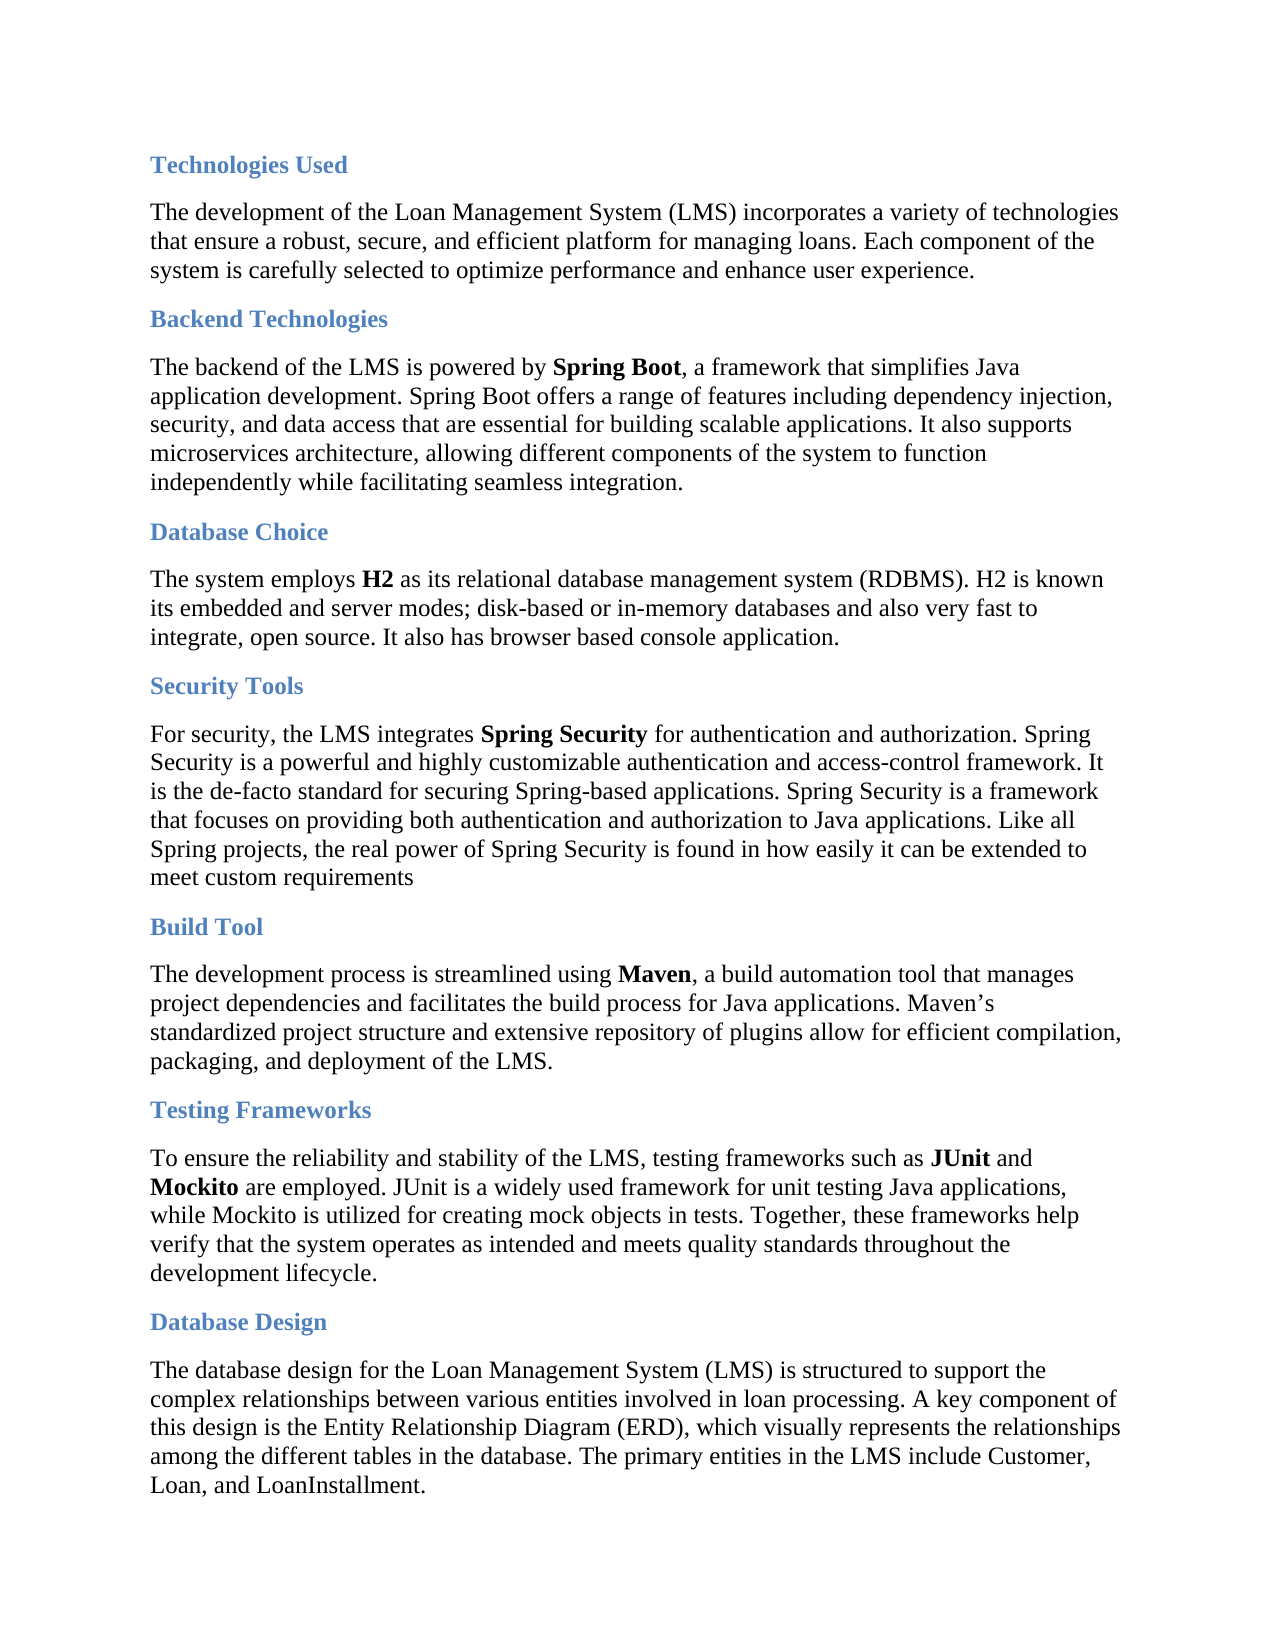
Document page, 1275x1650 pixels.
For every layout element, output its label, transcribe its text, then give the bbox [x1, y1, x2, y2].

subtitle Database Choice [150, 517, 1125, 545]
subtitle Backend Technologies [150, 304, 1125, 333]
text To ensure the reliability and stability of the LMS, testing frameworks such as JUnit and Mockito are employed. JUnit is a widely used framework for unit testing Java applications, while Mockito is utilized for creating mock objects in tests. Together, these frameworks help verify that the system operates as intended and meets quality standards throughout the development lifecycle. [150, 1143, 1125, 1287]
text For security, the LMS integrates Spring Security for authentication and authorization. Spring Security is a powerful and highly customizable authentication and access-control framework. It is the de-facto standard for securing Spring-based applications. Spring Security is a framework that focuses on providing both authentication and authorization to Java applications. Like all Spring projects, the real power of Spring Security is found in how easily it can be extended to meet custom requirements [150, 719, 1125, 891]
subtitle Build Tool [150, 912, 1125, 941]
subtitle Technologies Used [150, 150, 1125, 179]
text The database design for the Loan Management System (LMS) is structured to support the complex relationships between various entities involved in loan processing. A key component of this design is the Entity Relationship Diagram (ERD), which visually represents the relationships among the different tables in the database. The primary entities in the LMS include Customer, Loan, and LoanInstallment. [150, 1355, 1125, 1499]
text The development of the Loan Management System (LMS) incorporates a variety of technologies that ensure a robust, secure, and efficient platform for managing loans. Each component of the system is carefully selected to optimize performance and enhance user experience. [150, 197, 1125, 284]
subtitle Database Design [150, 1307, 1125, 1336]
subtitle Testing Frameworks [150, 1095, 1125, 1124]
text The system employs H2 as its relational database management system (RDBMS). H2 is known its embedded and server modes; disk-based or in-memory databases and also very fast to integrate, open source. It also has browser based console application. [150, 564, 1125, 650]
subtitle Security Tools [150, 671, 1125, 700]
text The development process is streamlined using Maven, a build automation tool that manages project dependencies and facilitates the build process for Java applications. Maven’s standardized project structure and extensive repository of plugins allow for efficient compilation, packaging, and deployment of the LMS. [150, 959, 1125, 1074]
text The backend of the LMS is powered by Spring Boot, a framework that simplifies Java application development. Spring Boot offers a range of features including dependency injection, security, and data access that are essential for building scalable applications. It also supports microservices architecture, allowing different components of the system to function independently while facilitating seamless integration. [150, 352, 1125, 496]
